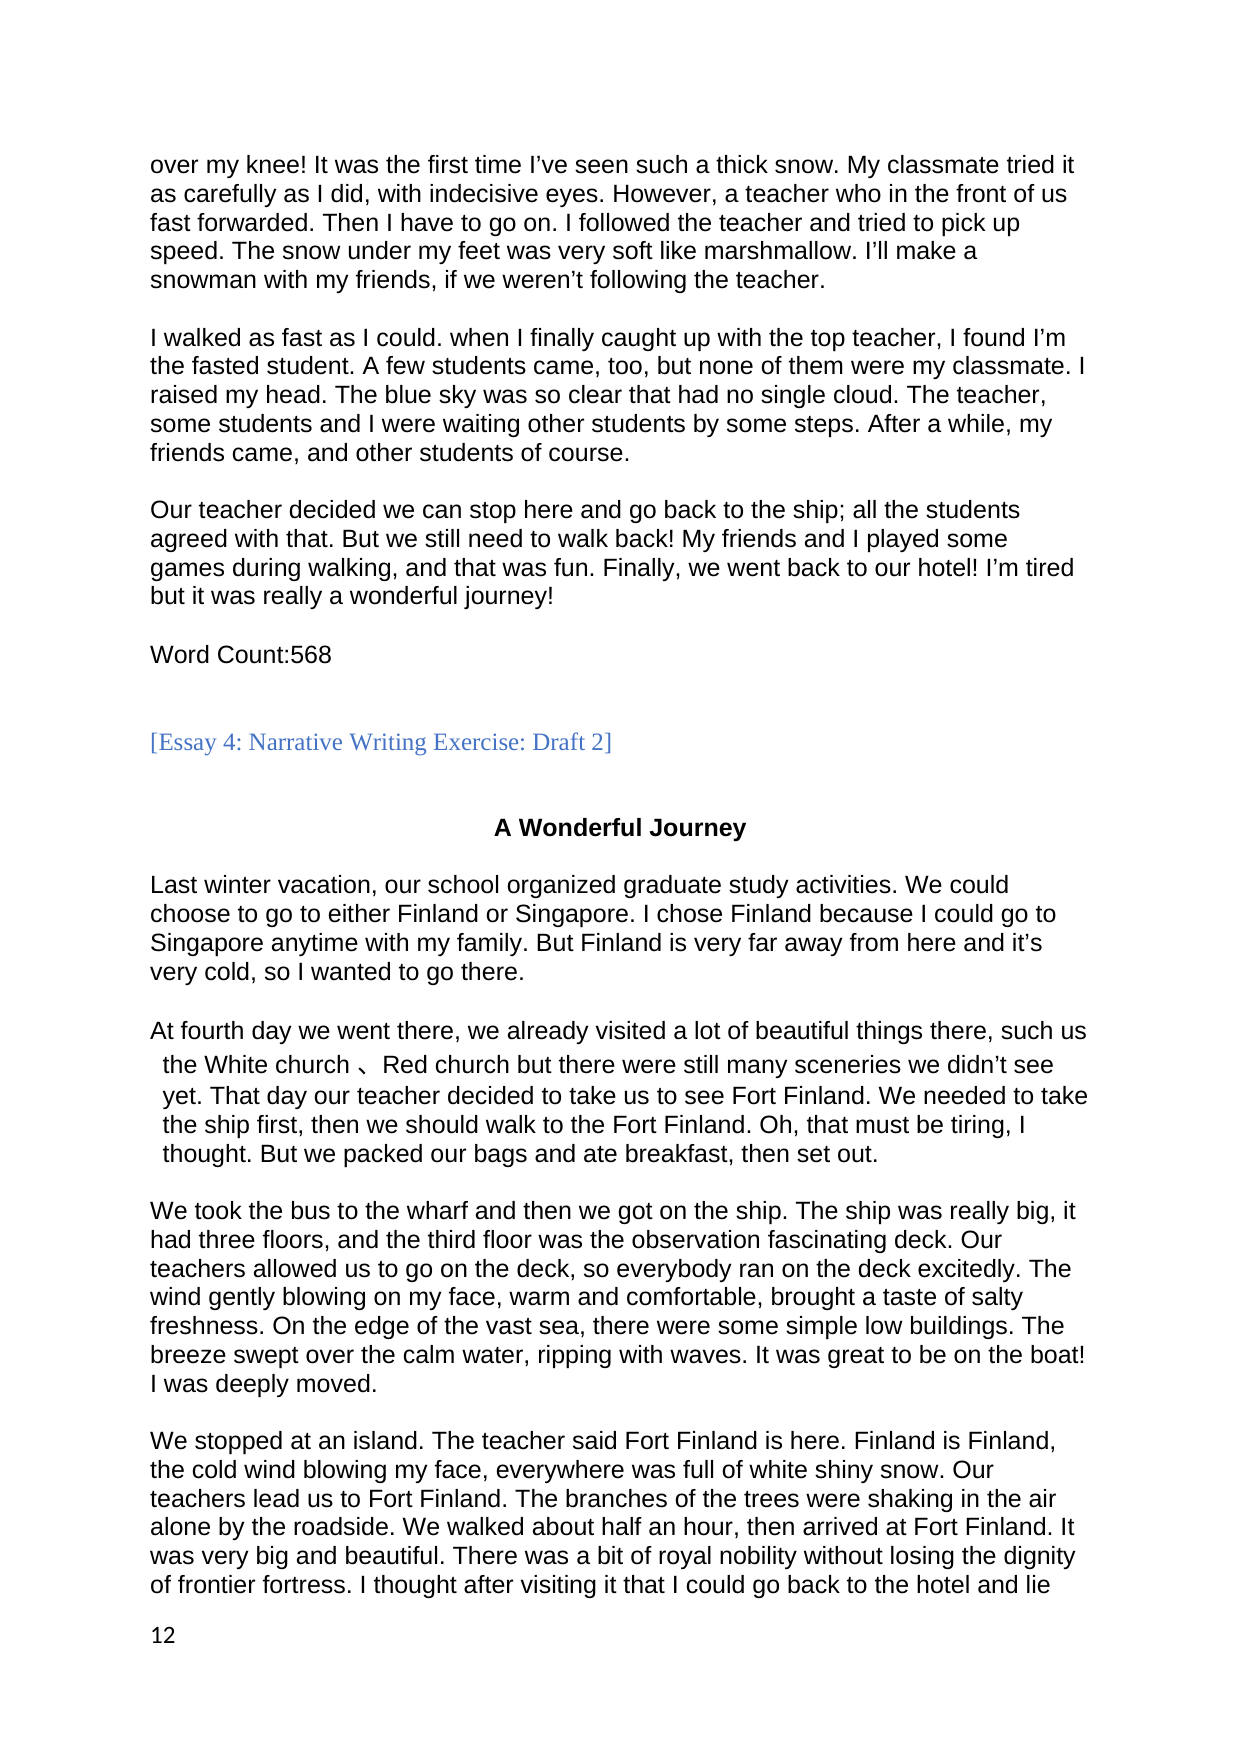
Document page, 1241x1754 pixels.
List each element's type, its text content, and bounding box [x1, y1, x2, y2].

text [150, 150, 1090, 294]
text Last winter vacation, our school organized graduate study activities. We could choose to go to either Finland or Singapore. I chose Finland because I could go to Singapore anytime with my family. But Finland is very far away from here and it’s very cold, so I wanted to go there. [150, 871, 1090, 986]
text Word Count:568 [150, 641, 1090, 669]
text I walked as fast as I could. when I finally caught up with the top teacher, I found I’m the fasted student. A few students came, too, but none of them were my classmate. I raised my head. The blue sky was so clear that had no single cloud. The teacher, some students and I were waiting other students by some steps. After a while, my friends came, and other students of course. [150, 322, 1090, 466]
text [150, 1426, 1090, 1598]
text A Wonderful Journey [150, 813, 1090, 842]
text We took the bus to the wharf and then we got on the ship. The ship was really big, it had three floors, and the third floor was the observation fascinating deck. Our teachers allowed us to go on the deck, so everybody ran on the deck excitedly. The wind gently blowing on my face, warm and comfortable, brought a taste of salty freshness. On the edge of the vast sea, there were some simple low buildings. The breeze swept over the calm water, ripping with waves. It was great to be on the boat! I was deeply moved. [150, 1196, 1090, 1397]
text [Essay 4: Narrative Writing Exercise: Draft 2] [150, 727, 1090, 756]
text Our teacher decided we can stop here and go back to the ship; all the students agreed with that. But we still need to walk back! My friends and I played some games during walking, and that was fun. Finally, we went back to our hotel! I’m tired but it was really a wonderful journey! [150, 495, 1090, 610]
text At fourth day we went there, we already visited a lot of beautiful things there, such us the White church 、Red church but there were still many sceneries we didn’t see yet. That day our teacher decided to take us to see Fort Finland. We needed to take the ship first, then we should walk to the Fort Finland. Oh, that must be tiring, I thought. But we packed our bags and ate breakfast, then set out. [150, 1016, 1090, 1167]
